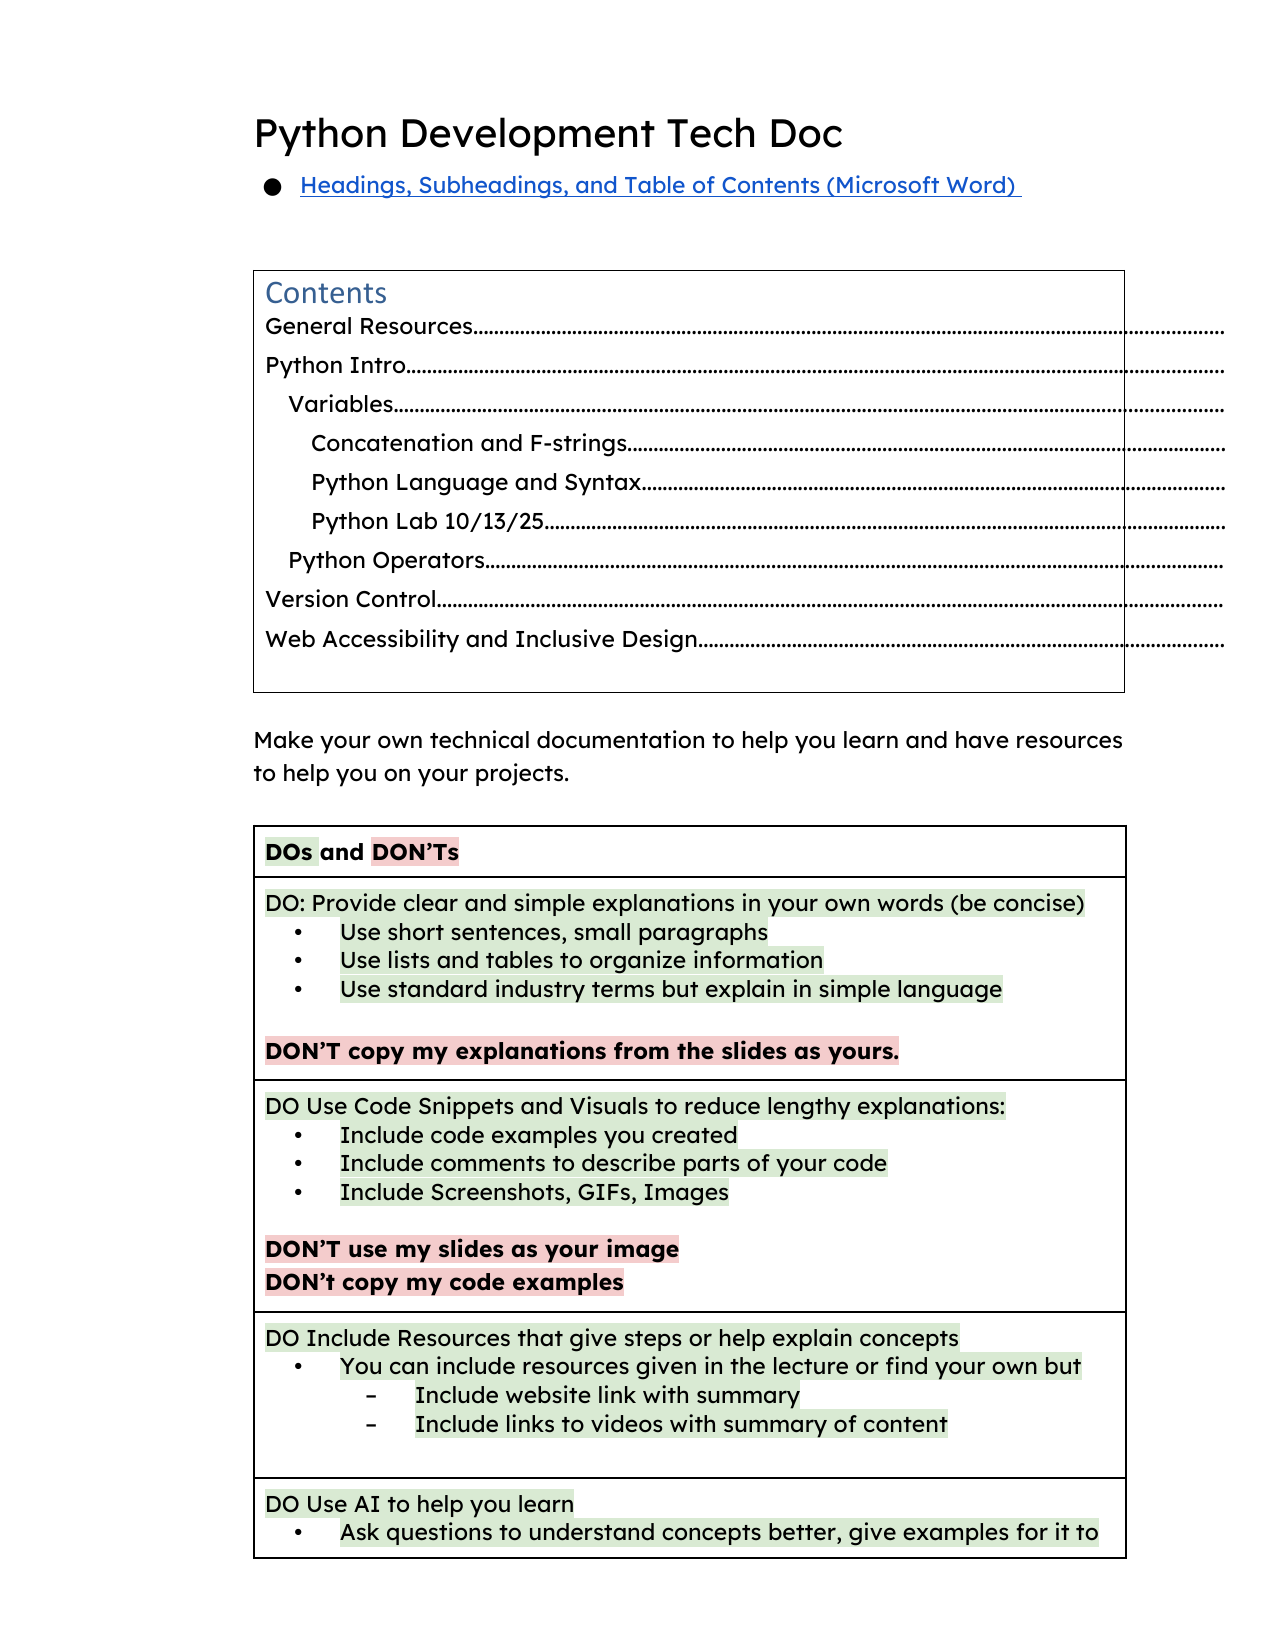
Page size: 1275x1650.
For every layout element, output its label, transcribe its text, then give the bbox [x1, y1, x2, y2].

table_header DOs and DON’Ts [255, 827, 1125, 876]
table_cell DO: Provide clear and simple explanations in your own words (be concise) Use short sentences, small paragraphs Use lists and tables to organize information Use standard industry terms but explain in simple language DON’T copy my explanations from the slides as yours. [255, 878, 1125, 1079]
table_header [254, 271, 1124, 692]
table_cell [255, 1479, 1125, 1557]
table_cell DO Include Resources that give steps or help explain concepts You can include resources given in the lecture or find your own but Include website link with summary Include links to videos with summary of content [255, 1313, 1125, 1477]
list Headings, Subheadings, and Table of Contents (Microsoft Word) [262, 171, 1125, 200]
table_cell DO Use Code Snippets and Visuals to reduce lengthy explanations: Include code examples you created Include comments to describe parts of your code Include Screenshots, GIFs, Images DON’T use my slides as your image DON’t copy my code examples [255, 1081, 1125, 1311]
title Python Development Tech Doc [253, 108, 1125, 157]
text Make your own technical documentation to help you learn and have resources to help you on your projects. [253, 726, 1125, 787]
